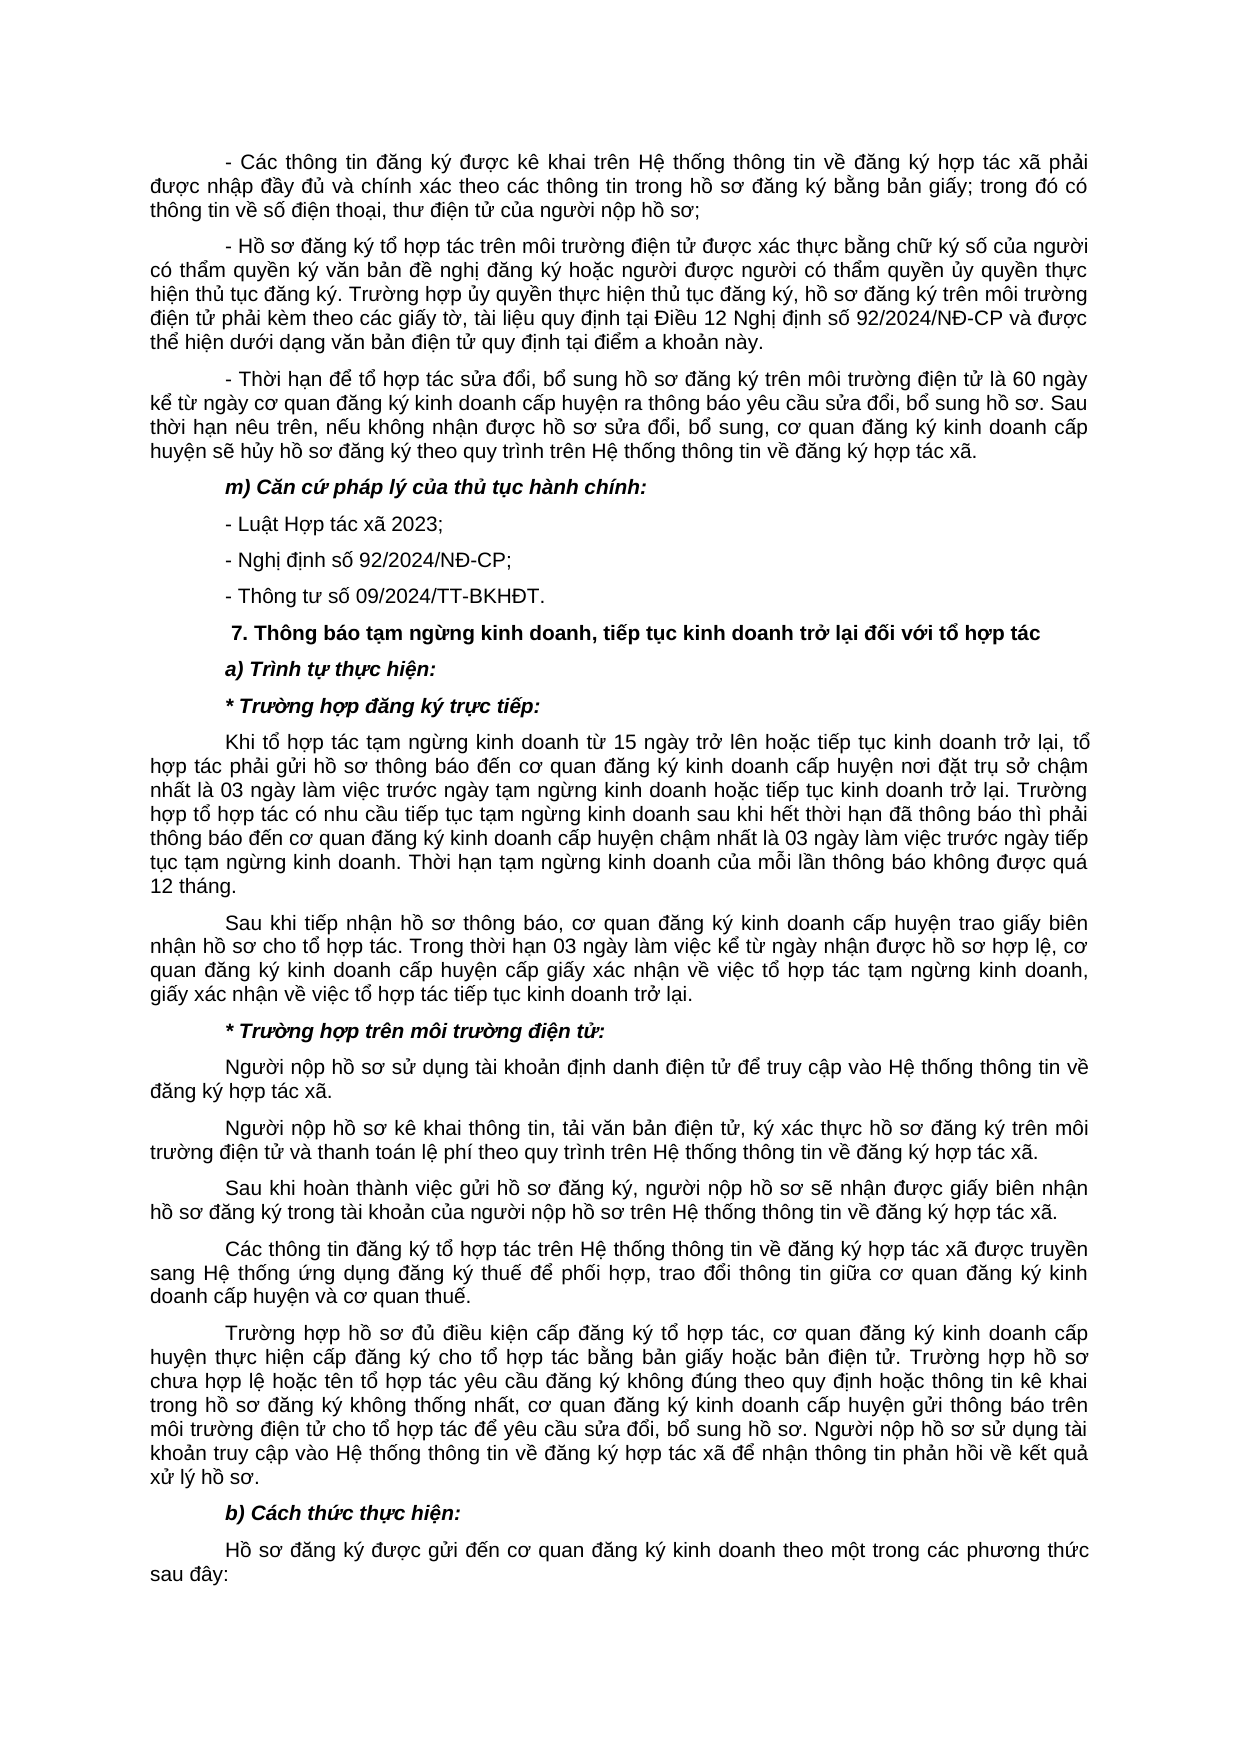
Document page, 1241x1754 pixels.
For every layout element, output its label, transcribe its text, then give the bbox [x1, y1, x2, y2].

text Các thông tin đăng ký tổ hợp tác trên Hệ thống thông tin về đăng ký hợp tác xã được truyền sang Hệ thống ứng dụng đăng ký thuế để phối hợp, trao đổi thông tin giữa cơ quan đăng ký kinh doanh cấp huyện và cơ quan thuế. [150, 1236, 1090, 1308]
text - Các thông tin đăng ký được kê khai trên Hệ thống thông tin về đăng ký hợp tác xã phải được nhập đầy đủ và chính xác theo các thông tin trong hồ sơ đăng ký bằng bản giấy; trong đó có thông tin về số điện thoại, thư điện tử của người nộp hồ sơ; [150, 150, 1090, 222]
text Sau khi tiếp nhận hồ sơ thông báo, cơ quan đăng ký kinh doanh cấp huyện trao giấy biên nhận hồ sơ cho tổ hợp tác. Trong thời hạn 03 ngày làm việc kể từ ngày nhận được hồ sơ hợp lệ, cơ quan đăng ký kinh doanh cấp huyện cấp giấy xác nhận về việc tổ hợp tác tạm ngừng kinh doanh, giấy xác nhận về việc tổ hợp tác tiếp tục kinh doanh trở lại. [150, 910, 1090, 1006]
text 7. Thông báo tạm ngừng kinh doanh, tiếp tục kinh doanh trở lại đối với tổ hợp tác [150, 621, 1090, 645]
text a) Trình tự thực hiện: [150, 657, 1090, 681]
text - Thông tư số 09/2024/TT-BKHĐT. [150, 584, 1090, 608]
text * Trường hợp trên môi trường điện tử: [150, 1019, 1090, 1043]
text Hồ sơ đăng ký được gửi đến cơ quan đăng ký kinh doanh theo một trong các phương thức sau đây: [150, 1537, 1090, 1585]
text Khi tổ hợp tác tạm ngừng kinh doanh từ 15 ngày trở lên hoặc tiếp tục kinh doanh trở lại, tổ hợp tác phải gửi hồ sơ thông báo đến cơ quan đăng ký kinh doanh cấp huyện nơi đặt trụ sở chậm nhất là 03 ngày làm việc trước ngày tạm ngừng kinh doanh hoặc tiếp tục kinh doanh trở lại. Trường hợp tổ hợp tác có nhu cầu tiếp tục tạm ngừng kinh doanh sau khi hết thời hạn đã thông báo thì phải thông báo đến cơ quan đăng ký kinh doanh cấp huyện chậm nhất là 03 ngày làm việc trước ngày tiếp tục tạm ngừng kinh doanh. Thời hạn tạm ngừng kinh doanh của mỗi lần thông báo không được quá 12 tháng. [150, 730, 1090, 898]
text m) Căn cứ pháp lý của thủ tục hành chính: [150, 475, 1090, 499]
text * Trường hợp đăng ký trực tiếp: [150, 694, 1090, 718]
text b) Cách thức thực hiện: [150, 1501, 1090, 1525]
text - Thời hạn để tổ hợp tác sửa đổi, bổ sung hồ sơ đăng ký trên môi trường điện tử là 60 ngày kể từ ngày cơ quan đăng ký kinh doanh cấp huyện ra thông báo yêu cầu sửa đổi, bổ sung hồ sơ. Sau thời hạn nêu trên, nếu không nhận được hồ sơ sửa đổi, bổ sung, cơ quan đăng ký kinh doanh cấp huyện sẽ hủy hồ sơ đăng ký theo quy trình trên Hệ thống thông tin về đăng ký hợp tác xã. [150, 367, 1090, 462]
text - Luật Hợp tác xã 2023; [150, 511, 1090, 535]
text - Hồ sơ đăng ký tổ hợp tác trên môi trường điện tử được xác thực bằng chữ ký số của người có thẩm quyền ký văn bản đề nghị đăng ký hoặc người được người có thẩm quyền ủy quyền thực hiện thủ tục đăng ký. Trường hợp ủy quyền thực hiện thủ tục đăng ký, hồ sơ đăng ký trên môi trường điện tử phải kèm theo các giấy tờ, tài liệu quy định tại Điều 12 Nghị định số 92/2024/NĐ-CP và được thể hiện dưới dạng văn bản điện tử quy định tại điểm a khoản này. [150, 234, 1090, 354]
text Người nộp hồ sơ kê khai thông tin, tải văn bản điện tử, ký xác thực hồ sơ đăng ký trên môi trường điện tử và thanh toán lệ phí theo quy trình trên Hệ thống thông tin về đăng ký hợp tác xã. [150, 1116, 1090, 1163]
text Trường hợp hồ sơ đủ điều kiện cấp đăng ký tổ hợp tác, cơ quan đăng ký kinh doanh cấp huyện thực hiện cấp đăng ký cho tổ hợp tác bằng bản giấy hoặc bản điện tử. Trường hợp hồ sơ chưa hợp lệ hoặc tên tổ hợp tác yêu cầu đăng ký không đúng theo quy định hoặc thông tin kê khai trong hồ sơ đăng ký không thống nhất, cơ quan đăng ký kinh doanh cấp huyện gửi thông báo trên môi trường điện tử cho tổ hợp tác để yêu cầu sửa đổi, bổ sung hồ sơ. Người nộp hồ sơ sử dụng tài khoản truy cập vào Hệ thống thông tin về đăng ký hợp tác xã để nhận thông tin phản hồi về kết quả xử lý hồ sơ. [150, 1321, 1090, 1488]
text Sau khi hoàn thành việc gửi hồ sơ đăng ký, người nộp hồ sơ sẽ nhận được giấy biên nhận hồ sơ đăng ký trong tài khoản của người nộp hồ sơ trên Hệ thống thông tin về đăng ký hợp tác xã. [150, 1176, 1090, 1224]
text Người nộp hồ sơ sử dụng tài khoản định danh điện tử để truy cập vào Hệ thống thông tin về đăng ký hợp tác xã. [150, 1055, 1090, 1103]
text - Nghị định số 92/2024/NĐ-CP; [150, 548, 1090, 572]
